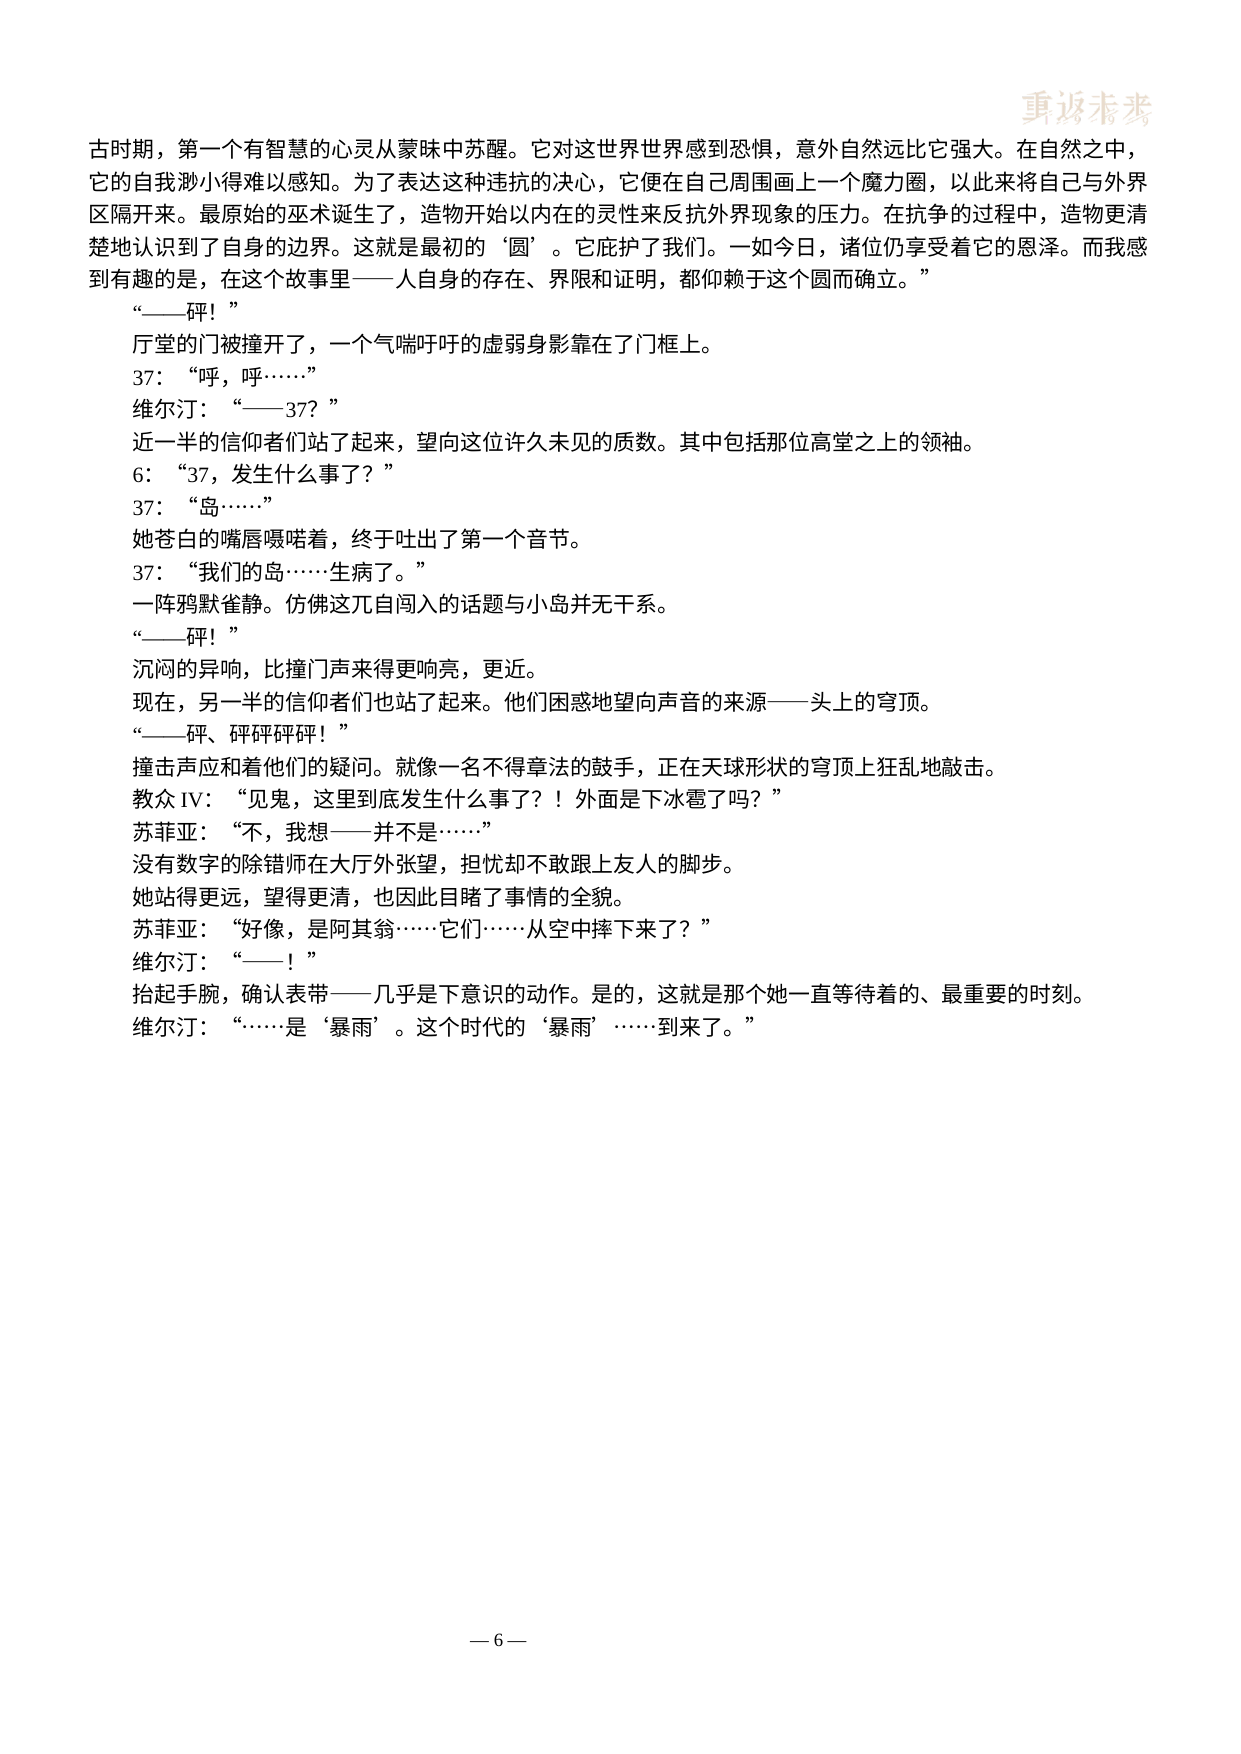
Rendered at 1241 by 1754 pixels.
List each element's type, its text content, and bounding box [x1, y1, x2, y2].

text 抬起手腕，确认表带——几乎是下意识的动作。是的，这就是那个她一直等待着的、最重要的时刻。 [88, 977, 1152, 1009]
text 现在，另一半的信仰者们也站了起来。他们困惑地望向声音的来源——头上的穹顶。 [88, 684, 1152, 717]
text 沉闷的异响，比撞门声来得更响亮，更近。 [88, 652, 1152, 684]
text “——砰！” [88, 619, 1152, 652]
text 厅堂的门被撞开了，一个气喘吁吁的虚弱身影靠在了门框上。 [88, 327, 1152, 359]
picture [1022, 90, 1152, 127]
text 近一半的信仰者们站了起来，望向这位许久未见的质数。其中包括那位高堂之上的领袖。 [88, 424, 1152, 457]
text 她站得更远，望得更清，也因此目睹了事情的全貌。 [88, 879, 1152, 912]
text 苏菲亚：“不，我想——并不是……” [88, 814, 1152, 847]
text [88, 132, 1152, 294]
text 维尔汀：“——！” [88, 944, 1152, 977]
text 一阵鸦默雀静。仿佛这兀自闯入的话题与小岛并无干系。 [88, 587, 1152, 619]
text 37：“我们的岛……生病了。” [88, 554, 1152, 587]
text 维尔汀：“……是‘暴雨’。这个时代的‘暴雨’……到来了。” [88, 1009, 1152, 1042]
text 维尔汀：“——37？” [88, 392, 1152, 424]
text 37：“岛……” [88, 489, 1152, 522]
text 撞击声应和着他们的疑问。就像一名不得章法的鼓手，正在天球形状的穹顶上狂乱地敲击。 [88, 749, 1152, 782]
text 苏菲亚：“好像，是阿其翁……它们……从空中摔下来了？” [88, 912, 1152, 944]
text 教众IV：“见鬼，这里到底发生什么事了？！外面是下冰雹了吗？” [88, 782, 1152, 814]
text “——砰！” [88, 294, 1152, 327]
text 37：“呼，呼……” [88, 359, 1152, 392]
text 6：“37，发生什么事了？” [88, 457, 1152, 489]
text “——砰、砰砰砰砰！” [88, 717, 1152, 749]
text 她苍白的嘴唇嗫喏着，终于吐出了第一个音节。 [88, 522, 1152, 554]
text 没有数字的除错师在大厅外张望，担忧却不敢跟上友人的脚步。 [88, 847, 1152, 879]
